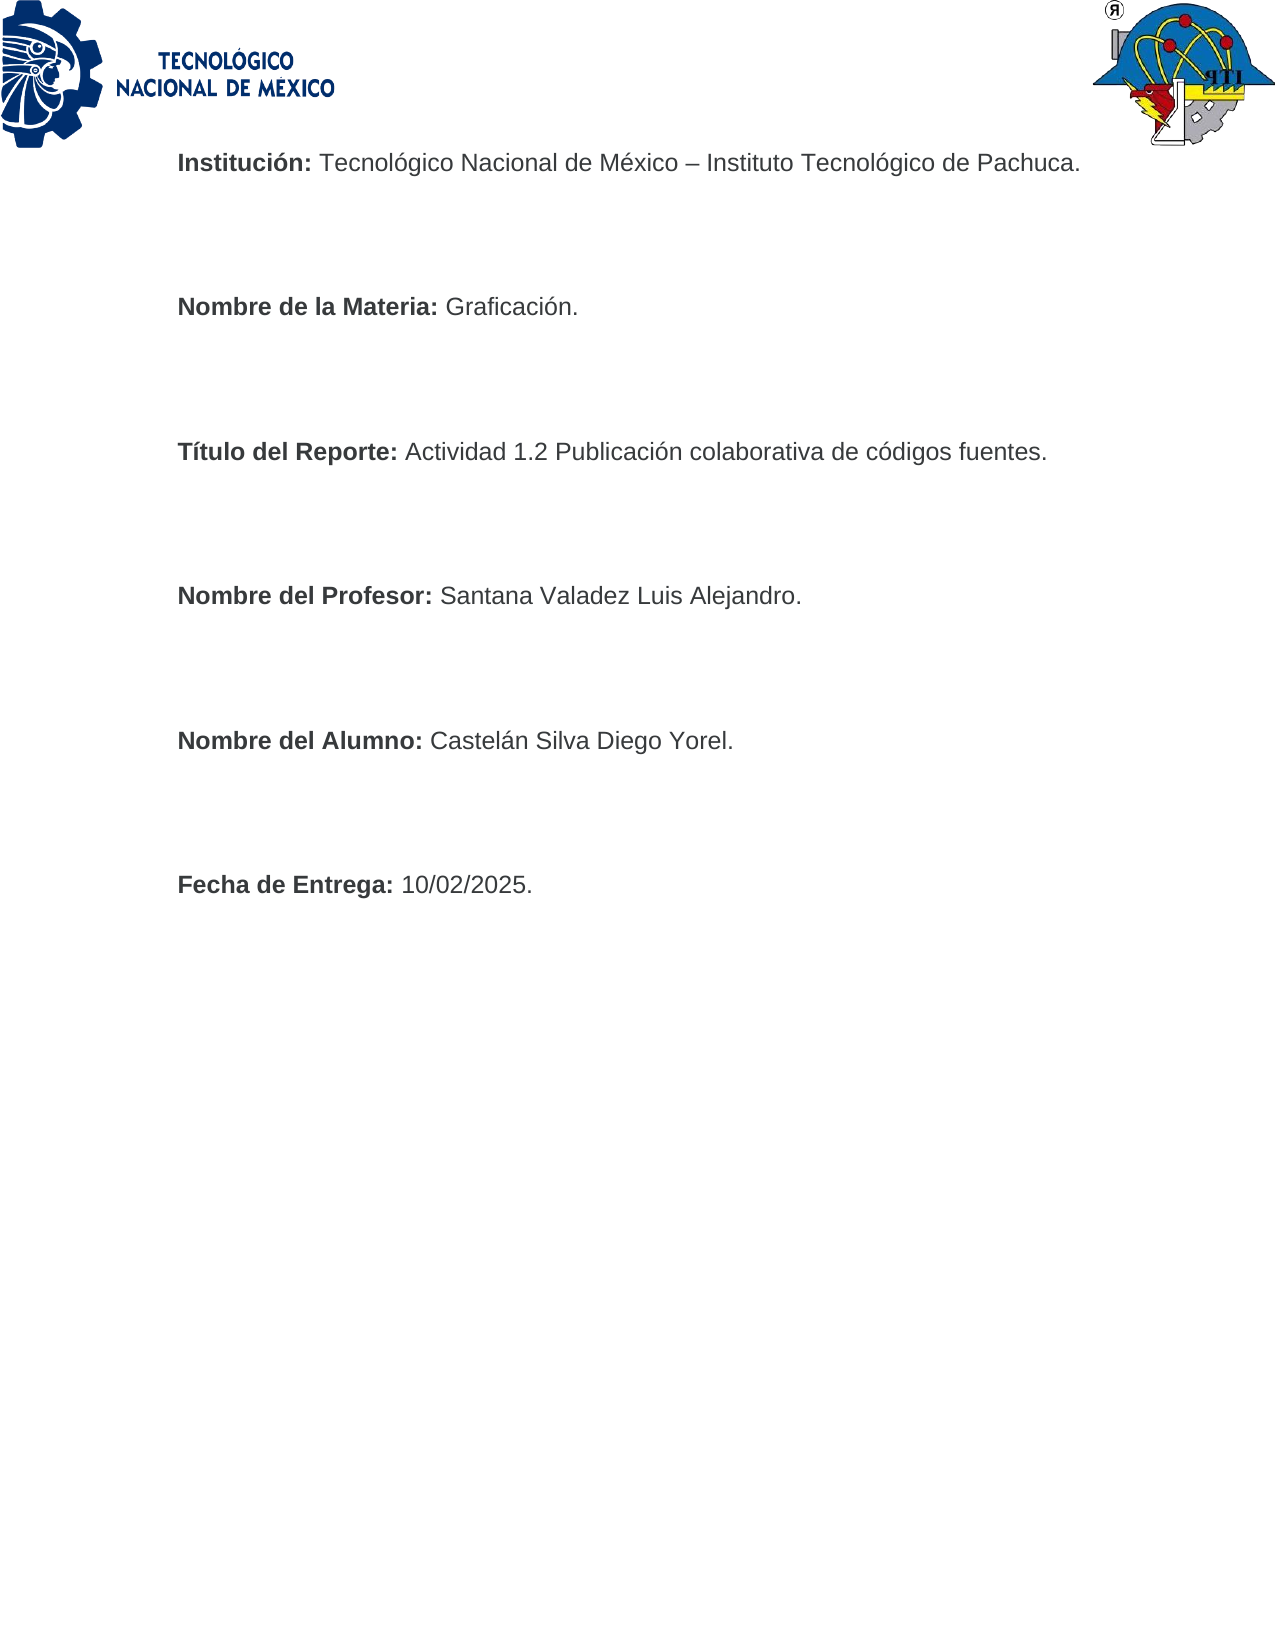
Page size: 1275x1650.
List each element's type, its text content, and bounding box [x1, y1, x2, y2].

picture [1092, 0, 1275, 146]
text Título del Reporte: Actividad 1.2 Publicación colaborativa de códigos fuentes. [177, 437, 1098, 466]
text Nombre de la Materia: Graficación. [177, 292, 1098, 321]
picture [0, 0, 335, 148]
text Nombre del Profesor: Santana Valadez Luis Alejandro. [177, 581, 1098, 610]
text Fecha de Entrega: 10/02/2025. [177, 871, 1098, 899]
text Nombre del Alumno: Castelán Silva Diego Yorel. [177, 726, 1098, 755]
text Institución: Tecnológico Nacional de México – Instituto Tecnológico de Pachuca. [177, 148, 1098, 176]
